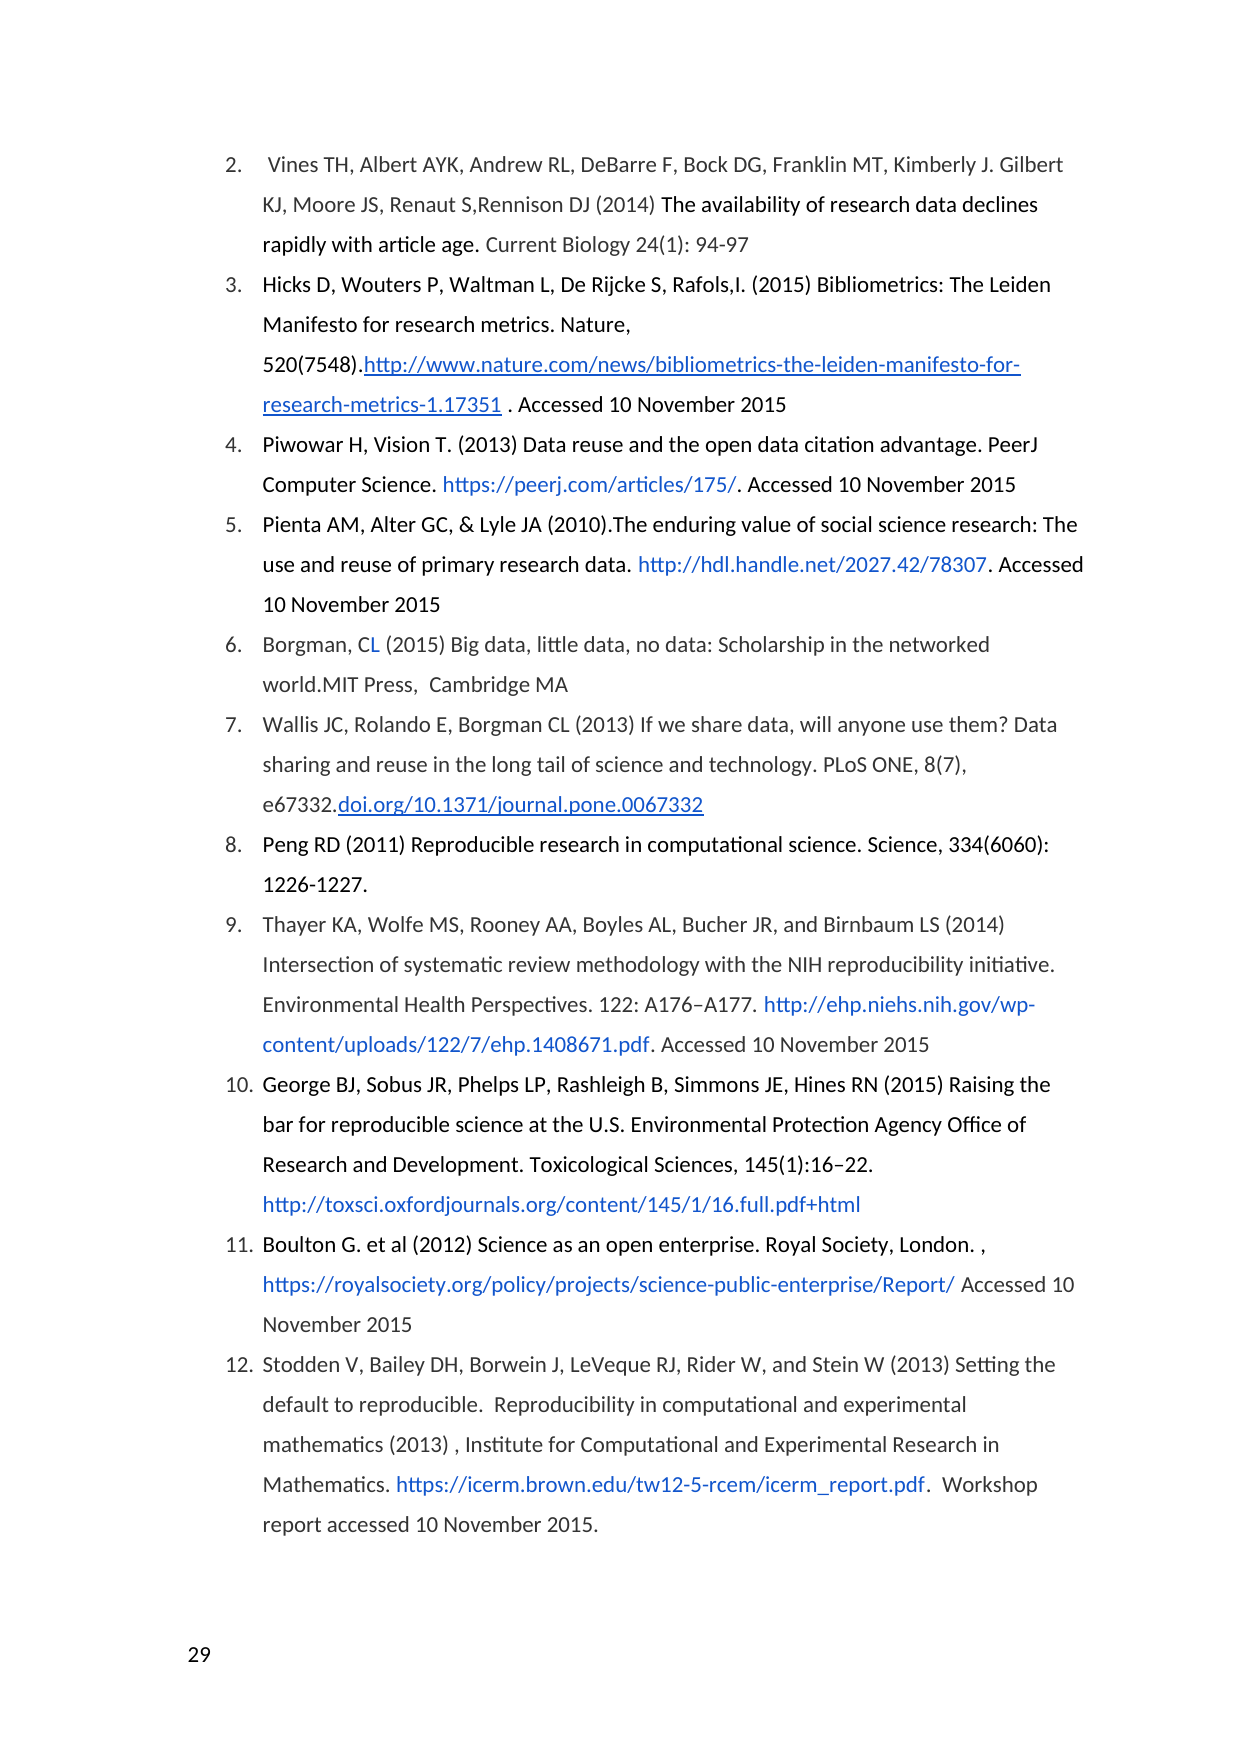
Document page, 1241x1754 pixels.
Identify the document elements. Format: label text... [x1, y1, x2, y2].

list Stodden V, Bailey DH, Borwein J, LeVeque RJ, Rider W, and Stein W (2013) Setting the default to reproducible. Reproducibility in computational and experimental mathematics (2013) , Institute for Computational and Experimental Research in Mathematics. https://icerm.brown.edu/tw12-5-rcem/icerm_report.pdf. Workshop report accessed 10 November 2015. [225, 1350, 1087, 1538]
list Wallis JC, Rolando E, Borgman CL (2013) If we share data, will anyone use them? Data sharing and reuse in the long tail of science and technology. PLoS ONE, 8(7), e67332.doi.org/10.1371/journal.pone.0067332 [225, 710, 1087, 818]
list Vines TH, Albert AYK, Andrew RL, DeBarre F, Bock DG, Franklin MT, Kimberly J. Gilbert KJ, Moore JS, Renaut S,Rennison DJ (2014) The availability of research data declines rapidly with article age. Current Biology 24(1): 94-97 [225, 150, 1087, 258]
list George BJ, Sobus JR, Phelps LP, Rashleigh B, Simmons JE, Hines RN (2015) Raising the bar for reproducible science at the U.S. Environmental Protection Agency Office of Research and Development. Toxicological Sciences, 145(1):16–22. http://toxsci.oxfordjournals.org/content/145/1/16.full.pdf+html [225, 1070, 1087, 1218]
list Peng RD (2011) Reproducible research in computational science. Science, 334(6060): 1226-1227. [225, 830, 1087, 898]
list Boulton G. et al (2012) Science as an open enterprise. Royal Society, London. , https://royalsociety.org/policy/projects/science-public-enterprise/Report/ Accessed 10 November 2015 [225, 1230, 1087, 1338]
list Borgman, CL (2015) Big data, little data, no data: Scholarship in the networked world.MIT Press, Cambridge MA [225, 630, 1087, 698]
list Thayer KA, Wolfe MS, Rooney AA, Boyles AL, Bucher JR, and Birnbaum LS (2014) Intersection of systematic review methodology with the NIH reproducibility initiative. Environmental Health Perspectives. 122: A176–A177. http://ehp.niehs.nih.gov/wp-content/uploads/122/7/ehp.1408671.pdf. Accessed 10 November 2015 [225, 910, 1087, 1058]
list Hicks D, Wouters P, Waltman L, De Rijcke S, Rafols,I. (2015) Bibliometrics: The Leiden Manifesto for research metrics. Nature, 520(7548).http://www.nature.com/news/bibliometrics-the-leiden-manifesto-for-research-metrics-1.17351 . Accessed 10 November 2015 [225, 270, 1087, 418]
list Pienta AM, Alter GC, & Lyle JA (2010).The enduring value of social science research: The use and reuse of primary research data. http://hdl.handle.net/2027.42/78307. Accessed 10 November 2015 [225, 510, 1087, 618]
list Piwowar H, Vision T. (2013) Data reuse and the open data citation advantage. PeerJ Computer Science. https://peerj.com/articles/175/. Accessed 10 November 2015 [225, 430, 1087, 498]
